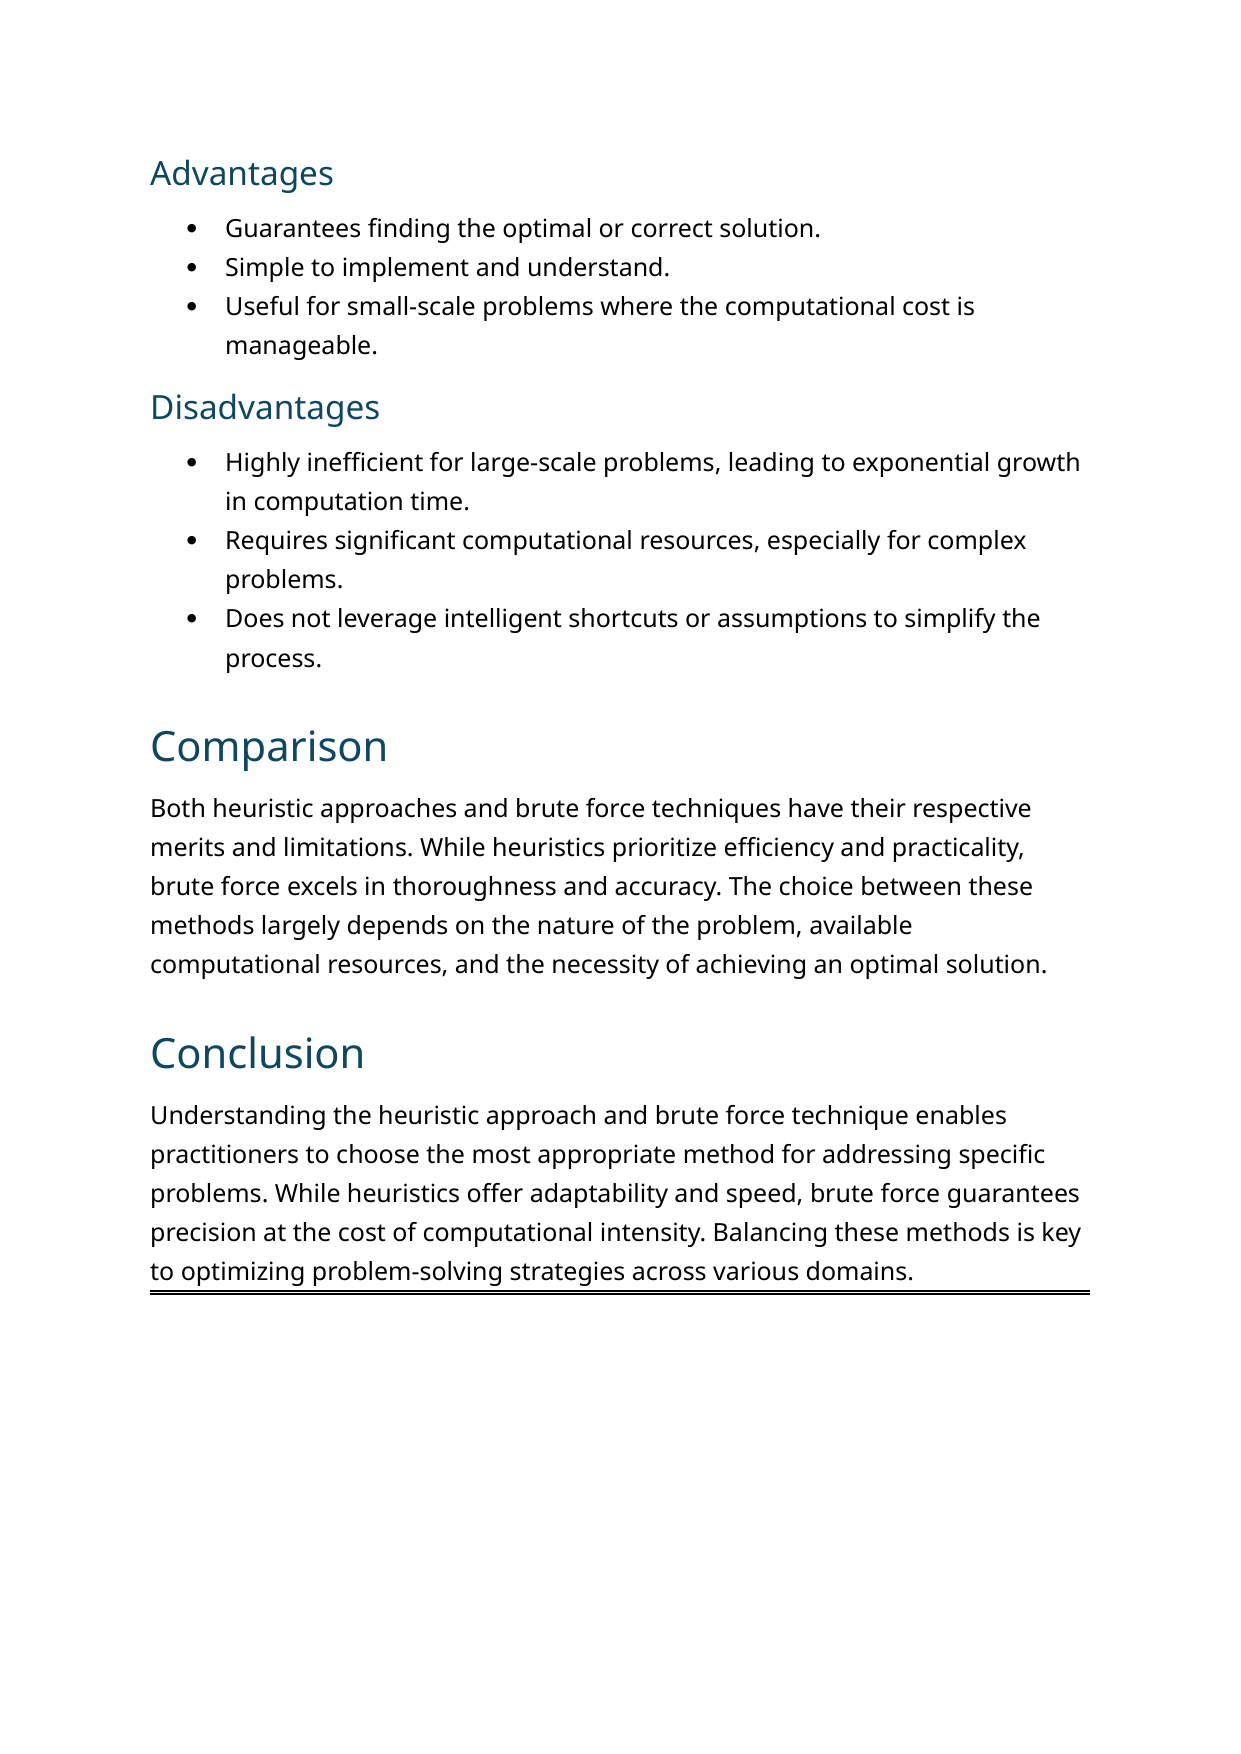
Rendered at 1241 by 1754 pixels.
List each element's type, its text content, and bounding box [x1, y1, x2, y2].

list Simple to implement and understand. [187, 250, 1090, 284]
subtitle Disadvantages [150, 384, 1090, 429]
list Highly inefficient for large-scale problems, leading to exponential growth in computation time. [187, 444, 1090, 518]
list Guarantees finding the optimal or correct solution. [187, 211, 1090, 244]
text Understanding the heuristic approach and brute force technique enables practitioners to choose the most appropriate method for addressing specific problems. While heuristics offer adaptability and speed, brute force guarantees precision at the cost of computational intensity. Balancing these methods is key to optimizing problem-solving strategies across various domains. [150, 1097, 1090, 1290]
subtitle Conclusion [150, 1024, 1090, 1081]
subtitle Advantages [150, 150, 1090, 195]
list Does not leverage intelligent shortcuts or assumptions to simplify the process. [187, 601, 1090, 674]
list Requires significant computational resources, especially for complex problems. [187, 523, 1090, 596]
list Useful for small-scale problems where the computational cost is manageable. [187, 289, 1090, 362]
text Both heuristic approaches and brute force techniques have their respective merits and limitations. While heuristics prioritize efficiency and practicality, brute force excels in thoroughness and accuracy. The choice between these methods largely depends on the nature of the problem, available computational resources, and the necessity of achieving an optimal solution. [150, 790, 1090, 981]
subtitle Comparison [150, 717, 1090, 774]
